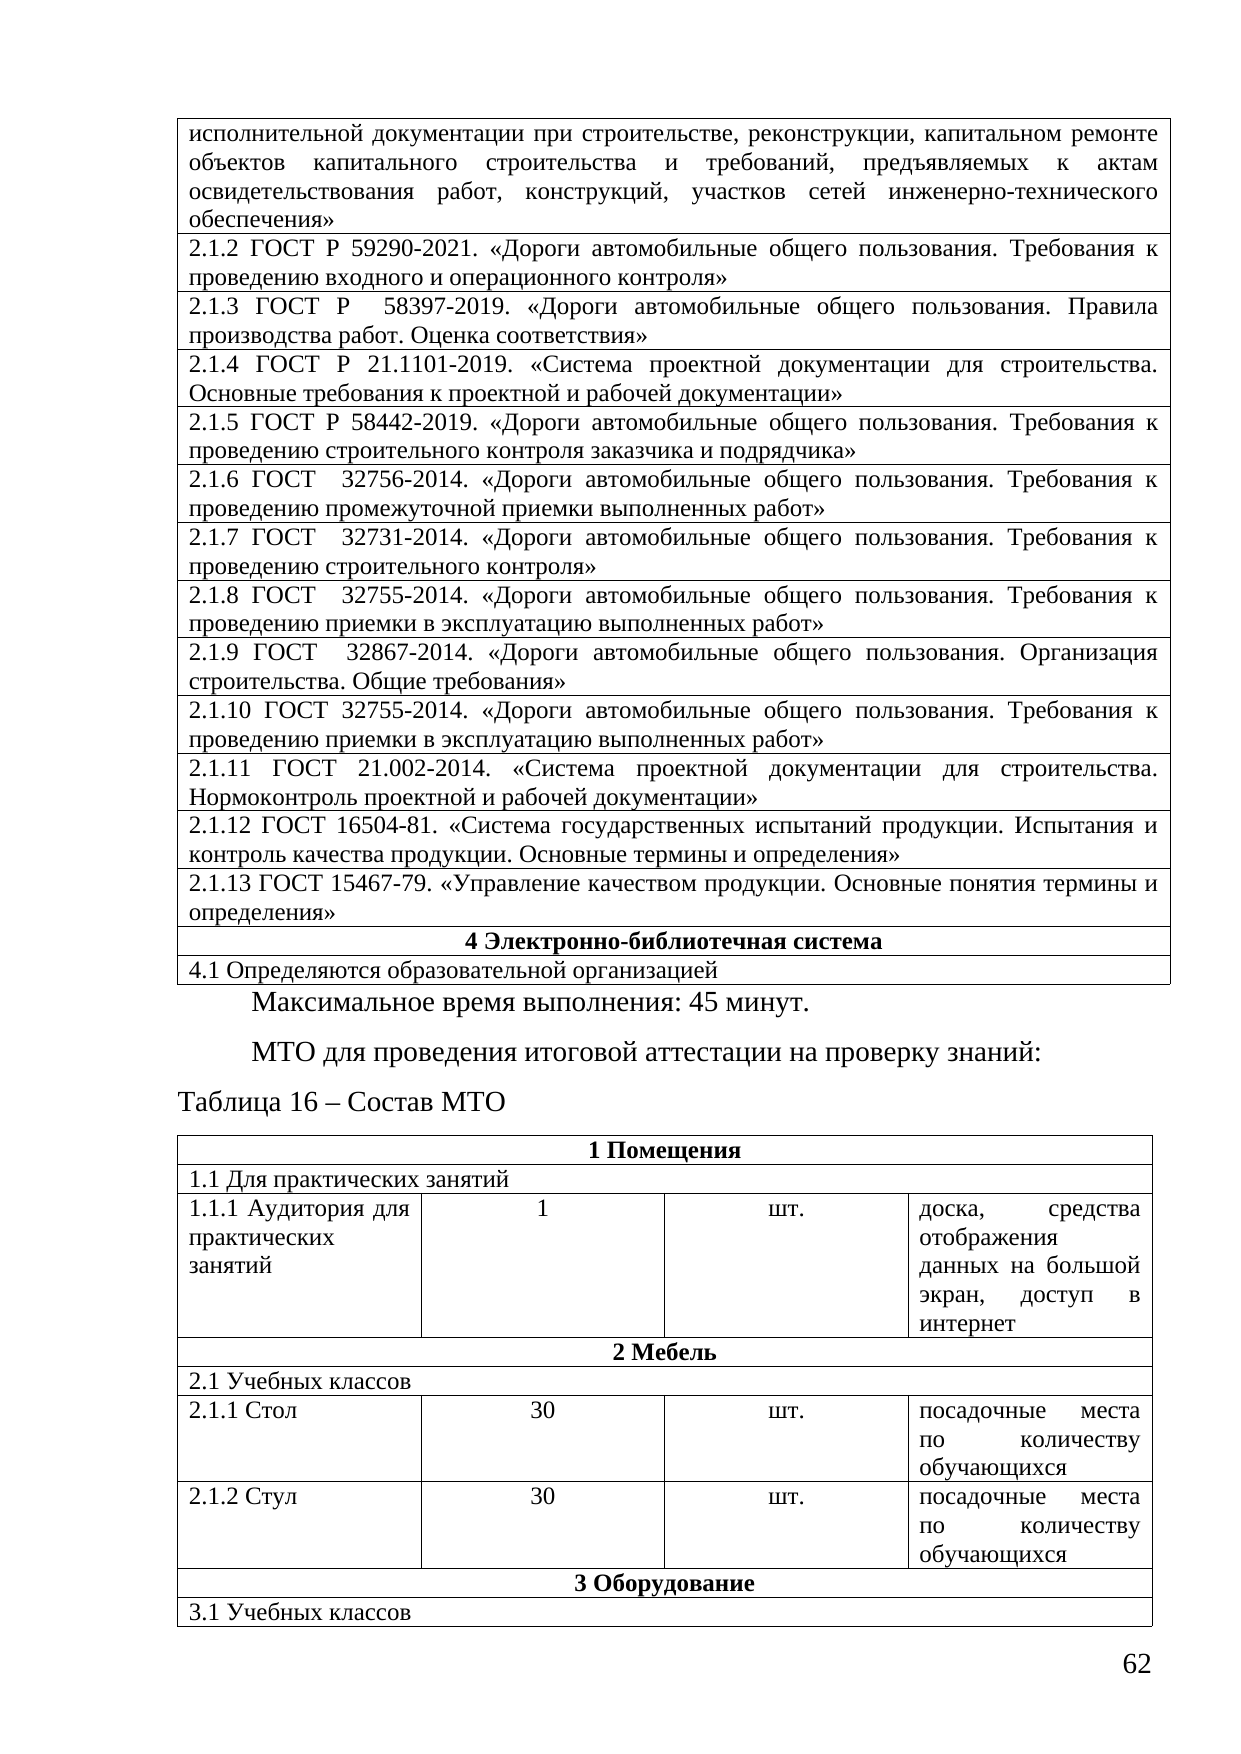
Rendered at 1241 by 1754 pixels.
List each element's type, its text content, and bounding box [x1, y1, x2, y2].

table_cell шт. [665, 1194, 908, 1337]
table_cell 4.1 Определяются образовательной организацией [178, 956, 1170, 984]
table_cell 30 [422, 1482, 664, 1568]
table_cell 1.1.1 Аудитория для практических занятий [178, 1194, 421, 1337]
table_cell 2.1.2 ГОСТ Р 59290-2021. «Дороги автомобильные общего пользования. Требования к проведению входного и операционного контроля» [178, 234, 1170, 291]
table_cell 1 [422, 1194, 664, 1337]
table_cell 2.1.5 ГОСТ Р 58442-2019. «Дороги автомобильные общего пользования. Требования к проведению строительного контроля заказчика и подрядчика» [178, 407, 1170, 464]
table_header 1 Помещения [178, 1136, 1152, 1164]
table_cell 30 [422, 1396, 664, 1481]
table_cell 1.1 Для практических занятий [178, 1165, 1152, 1193]
table_cell 2.1.8 ГОСТ 32755-2014. «Дороги автомобильные общего пользования. Требования к проведению приемки в эксплуатацию выполненных работ» [178, 581, 1170, 637]
table_cell 2.1 Учебных классов [178, 1367, 1152, 1395]
text Таблица 16 – Состав МТО [177, 1084, 1152, 1118]
table_cell 2.1.10 ГОСТ 32755-2014. «Дороги автомобильные общего пользования. Требования к проведению приемки в эксплуатацию выполненных работ» [178, 696, 1170, 753]
table_cell 2.1.6 ГОСТ 32756-2014. «Дороги автомобильные общего пользования. Требования к проведению промежуточной приемки выполненных работ» [178, 465, 1170, 522]
table_cell 4 Электронно-библиотечная система [178, 927, 1170, 955]
table_cell шт. [665, 1396, 908, 1481]
table_cell шт. [665, 1482, 908, 1568]
table_cell 3 Оборудование [178, 1569, 1152, 1597]
table_cell 2.1.4 ГОСТ Р 21.1101-2019. «Система проектной документации для строительства. Основные требования к проектной и рабочей документации» [178, 350, 1170, 406]
text Максимальное время выполнения: 45 минут. [177, 985, 1152, 1017]
table_cell 2.1.13 ГОСТ 15467-79. «Управление качеством продукции. Основные понятия термины и определения» [178, 869, 1170, 926]
table_cell 2.1.3 ГОСТ Р 58397-2019. «Дороги автомобильные общего пользования. Правила производства работ. Оценка соответствия» [178, 292, 1170, 349]
table_cell доска, средства отображения данных на большой экран, доступ в интернет [909, 1194, 1152, 1337]
table_cell 3.1 Учебных классов [178, 1598, 1152, 1626]
table_cell 2.1.1 Стол [178, 1396, 421, 1481]
table_cell посадочные места по количеству обучающихся [909, 1396, 1152, 1481]
table_cell 2.1.11 ГОСТ 21.002-2014. «Система проектной документации для строительства. Нормоконтроль проектной и рабочей документации» [178, 754, 1170, 810]
table_cell 2.1.12 ГОСТ 16504-81. «Система государственных испытаний продукции. Испытания и контроль качества продукции. Основные термины и определения» [178, 811, 1170, 868]
table_cell посадочные места по количеству обучающихся [909, 1482, 1152, 1568]
table_cell 2.1.7 ГОСТ 32731-2014. «Дороги автомобильные общего пользования. Требования к проведению строительного контроля» [178, 523, 1170, 579]
table_cell 2.1.9 ГОСТ 32867-2014. «Дороги автомобильные общего пользования. Организация строительства. Общие требования» [178, 638, 1170, 695]
table_cell 2 Мебель [178, 1338, 1152, 1366]
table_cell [178, 119, 1170, 233]
text МТО для проведения итоговой аттестации на проверку знаний: [177, 1034, 1152, 1068]
table_cell 2.1.2 Стул [178, 1482, 421, 1568]
